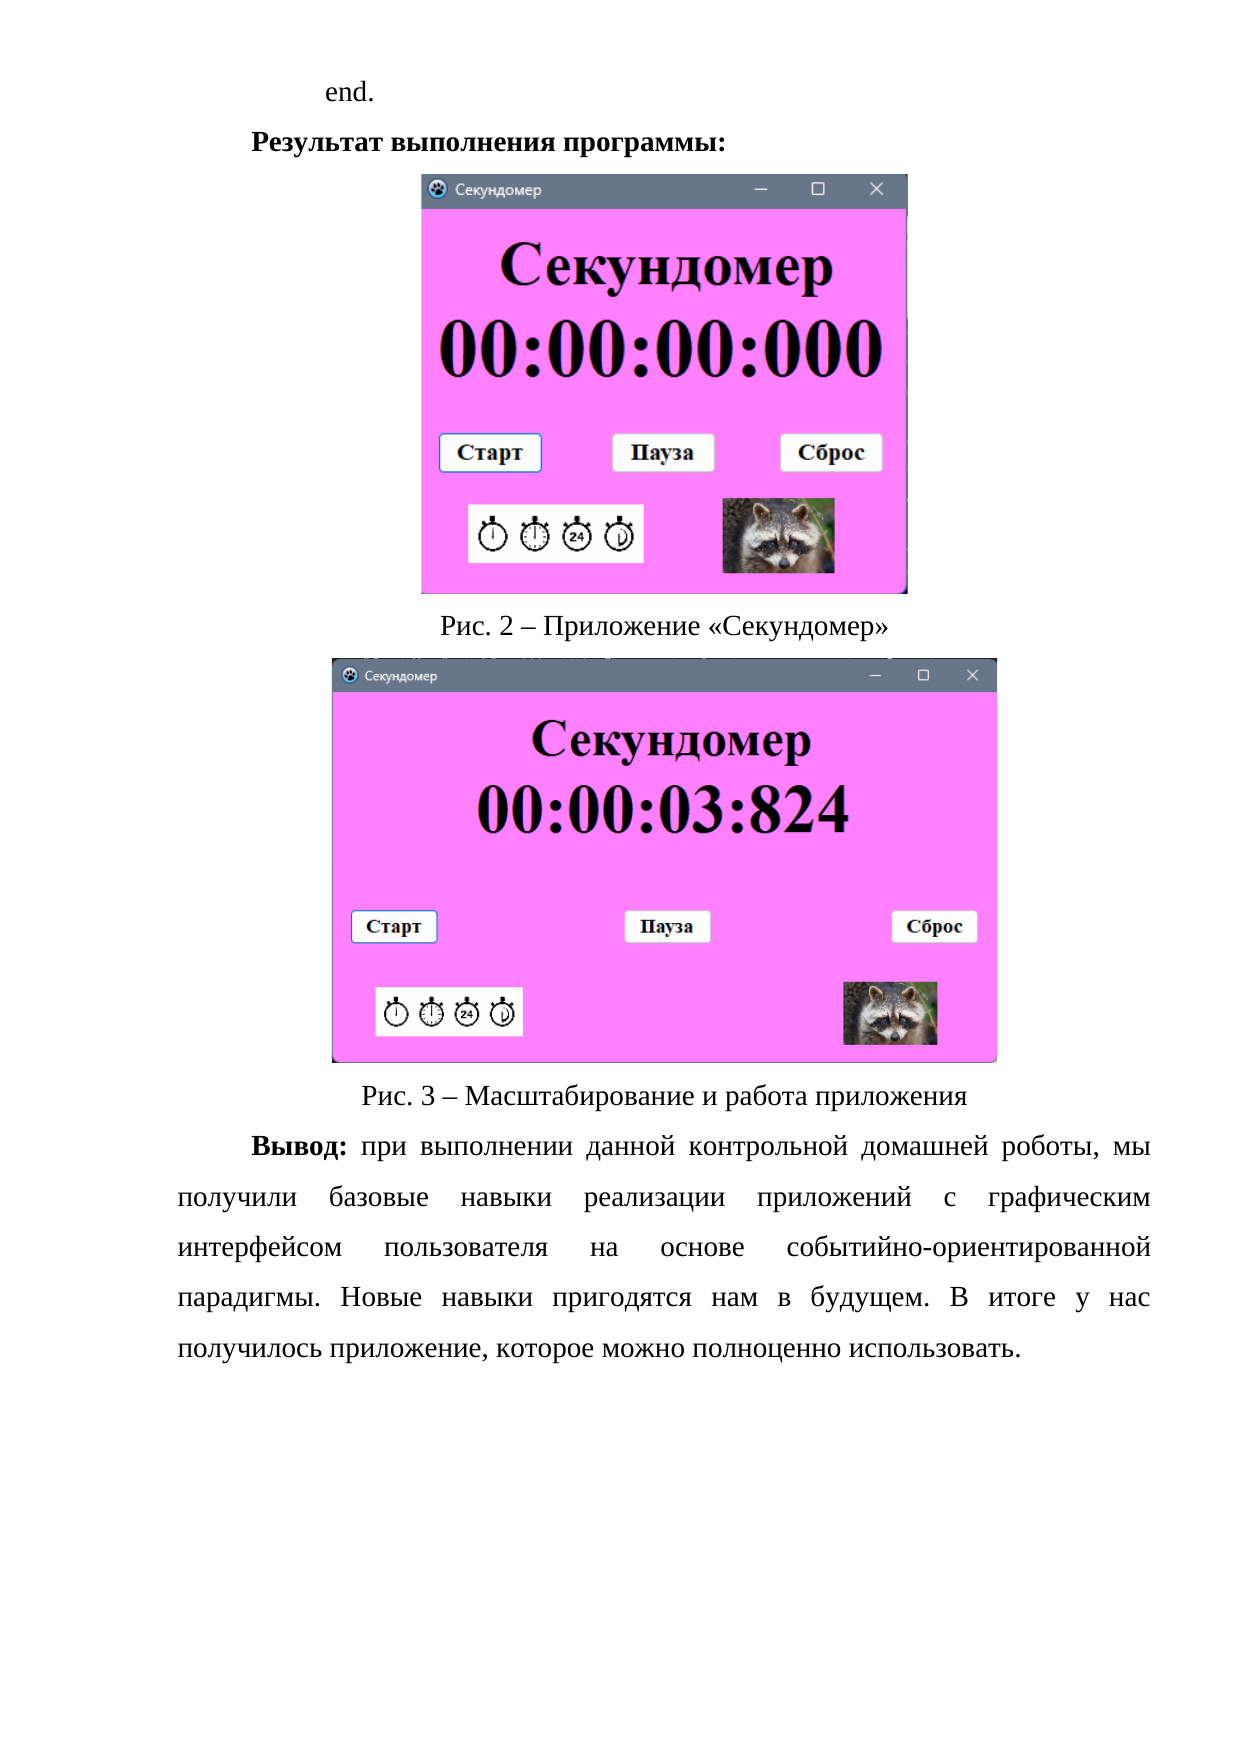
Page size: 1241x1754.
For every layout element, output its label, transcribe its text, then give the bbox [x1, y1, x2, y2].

picture [421, 174, 908, 594]
text Рис. 2 – Приложение «Секундомер» [177, 608, 1152, 642]
list end. [251, 74, 1152, 107]
text Рис. 3 – Масштабирование и работа приложения [177, 1078, 1152, 1112]
picture [331, 658, 998, 1063]
text Вывод: при выполнении данной контрольной домашней роботы, мы получили базовые навыки реализации приложений с графическим интерфейсом пользователя на основе событийно-ориентированной парадигмы. Новые навыки пригодятся нам в будущем. В итоге у нас получилось приложение, которое можно полноценно использовать. [177, 1128, 1152, 1363]
text Результат выполнения программы: [177, 124, 1152, 158]
